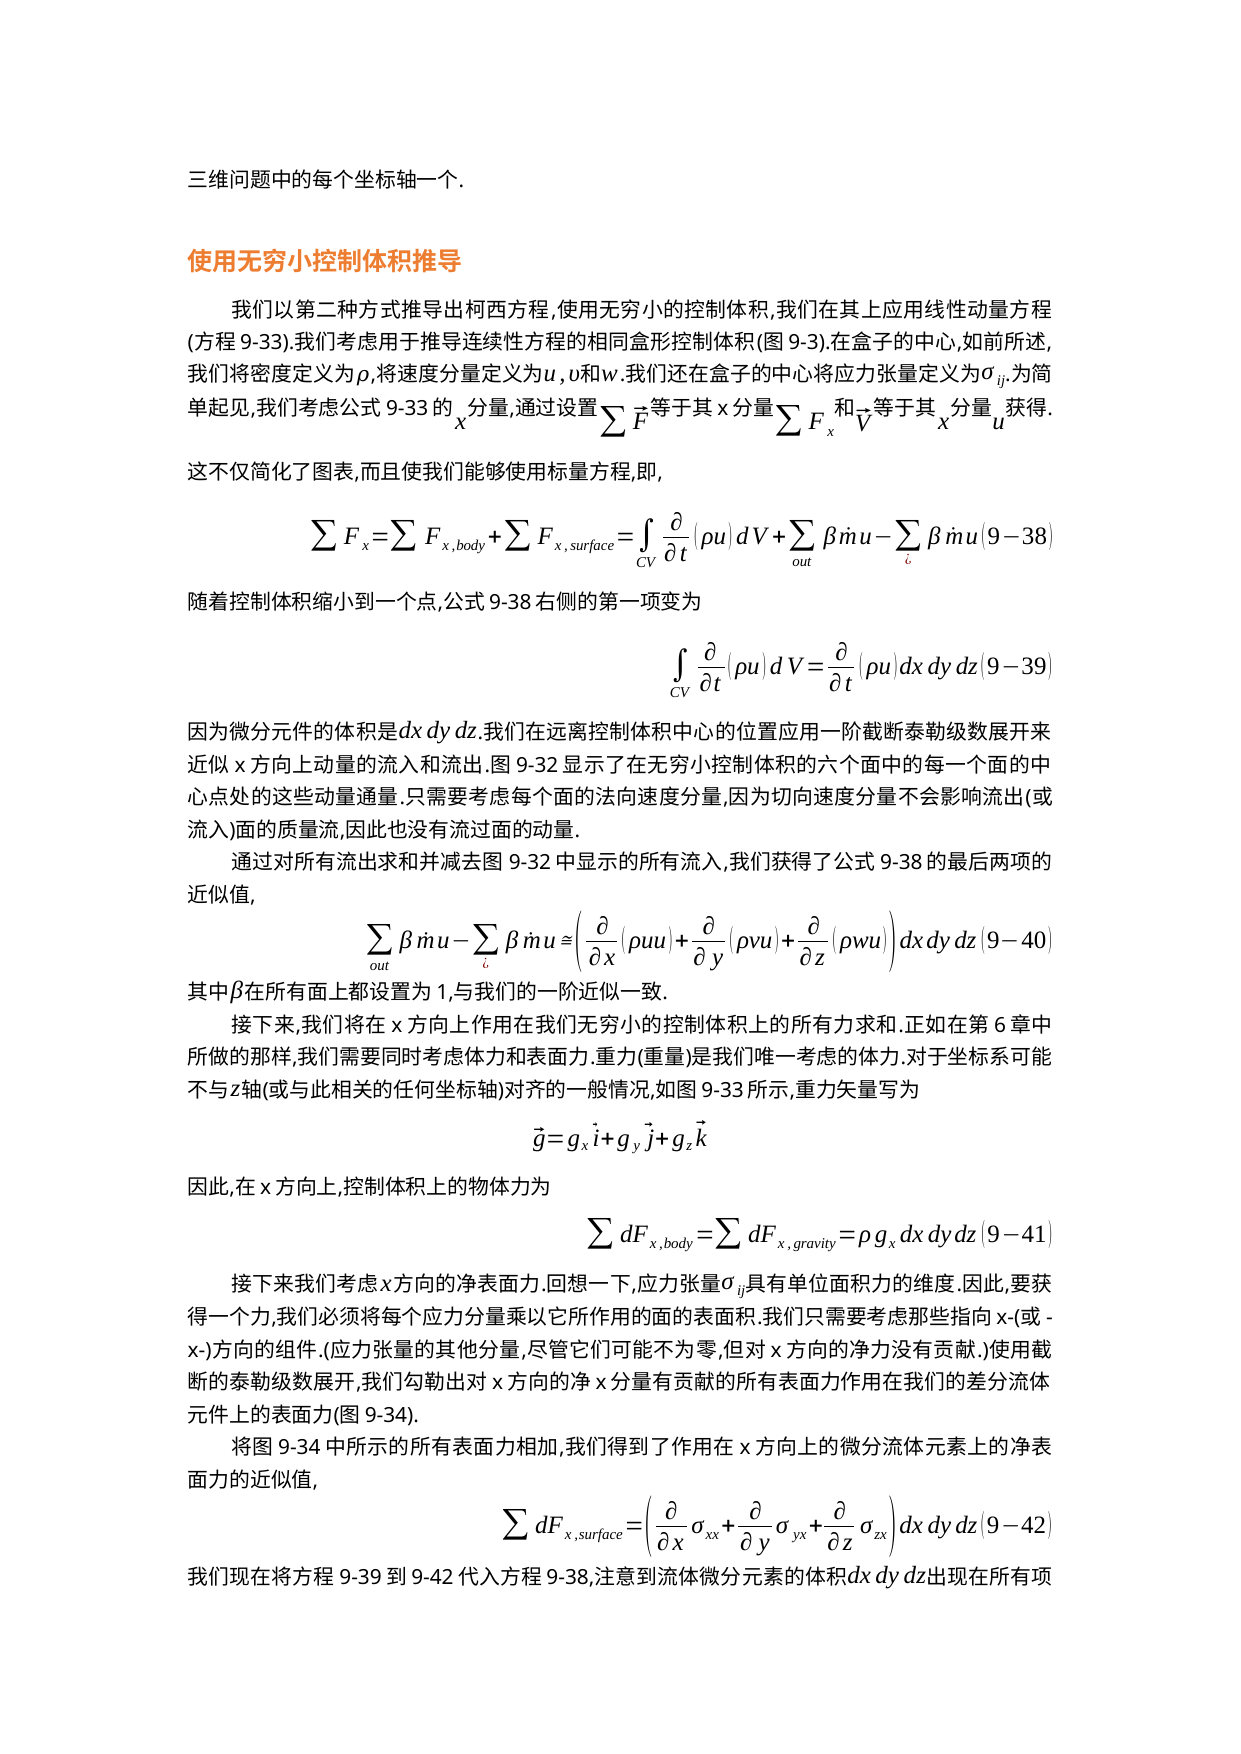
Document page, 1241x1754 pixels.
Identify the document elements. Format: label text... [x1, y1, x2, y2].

text 接下来我们考虑方向的净表面力.回想一下,应力张量具有单位面积力的维度.因此,要获得一个力,我们必须将每个应力分量乘以它所作用的面的表面积.我们只需要考虑那些指向x-(或 -x-)方向的组件.(应力张量的其他分量,尽管它们可能不为零,但对x方向的净力没有贡献.)使用截断的泰勒级数展开,我们勾勒出对x方向的净x分量有贡献的所有表面力作用在我们的差分流体元件上的表面力(图9-34). [187, 1267, 1053, 1429]
text 其中在所有面上都设置为1,与我们的一阶近似一致. [187, 974, 1053, 1007]
text 接下来,我们将在x方向上作用在我们无穷小的控制体积上的所有力求和.正如在第6章中所做的那样,我们需要同时考虑体力和表面力.重力(重量)是我们唯一考虑的体力.对于坐标系可能不与轴(或与此相关的任何坐标轴)对齐的一般情况,如图9-33所示,重力矢量写为 [187, 1007, 1053, 1104]
text 随着控制体积缩小到一个点,公式9-38右侧的第一项变为 [187, 584, 1053, 617]
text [187, 1559, 1053, 1592]
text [187, 162, 1053, 194]
text 将图9-34中所示的所有表面力相加,我们得到了作用在x方向上的微分流体元素上的净表面力的近似值, [187, 1429, 1053, 1494]
text 因此,在x方向上,控制体积上的物体力为 [187, 1169, 1053, 1202]
text 通过对所有流出求和并减去图9-32中显示的所有流入,我们获得了公式9-38的最后两项的近似值, [187, 844, 1053, 909]
text 使用无穷小控制体积推导 [187, 227, 1053, 292]
text 我们以第二种方式推导出柯西方程,使用无穷小的控制体积,我们在其上应用线性动量方程(方程9-33).我们考虑用于推导连续性方程的相同盒形控制体积(图9-3).在盒子的中心,如前所述,我们将密度定义为𝜌,将速度分量定义为和.我们还在盒子的中心将应力张量定义为.为简单起见,我们考虑公式9-33的分量,通过设置等于其x分量和等于其分量获得.这不仅简化了图表,而且使我们能够使用标量方程,即, [187, 292, 1053, 487]
text 因为微分元件的体积是.我们在远离控制体积中心的位置应用一阶截断泰勒级数展开来近似x方向上动量的流入和流出.图9-32显示了在无穷小控制体积的六个面中的每一个面的中心点处的这些动量通量.只需要考虑每个面的法向速度分量,因为切向速度分量不会影响流出(或流入)面的质量流,因此也没有流过面的动量. [187, 714, 1053, 844]
